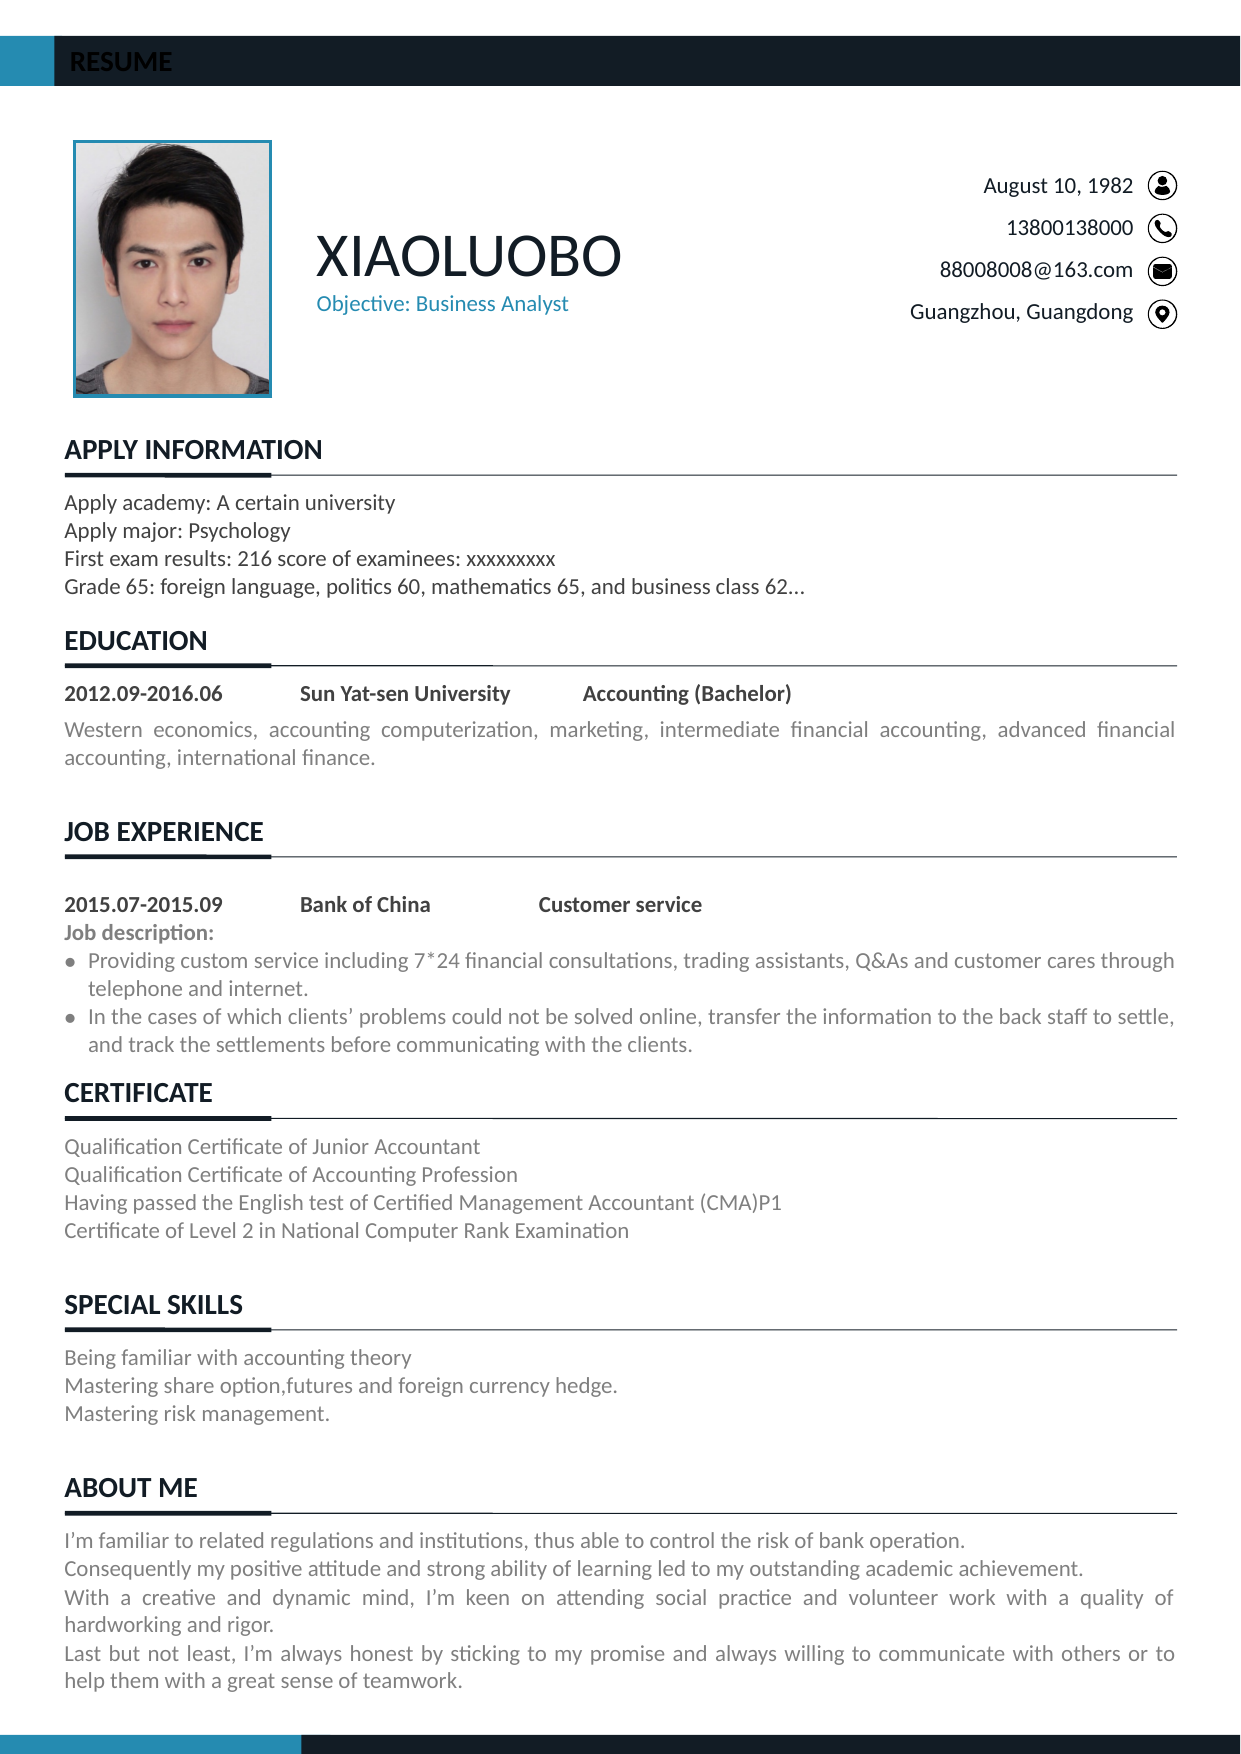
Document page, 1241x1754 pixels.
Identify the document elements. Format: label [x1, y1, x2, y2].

picture [76, 143, 269, 394]
